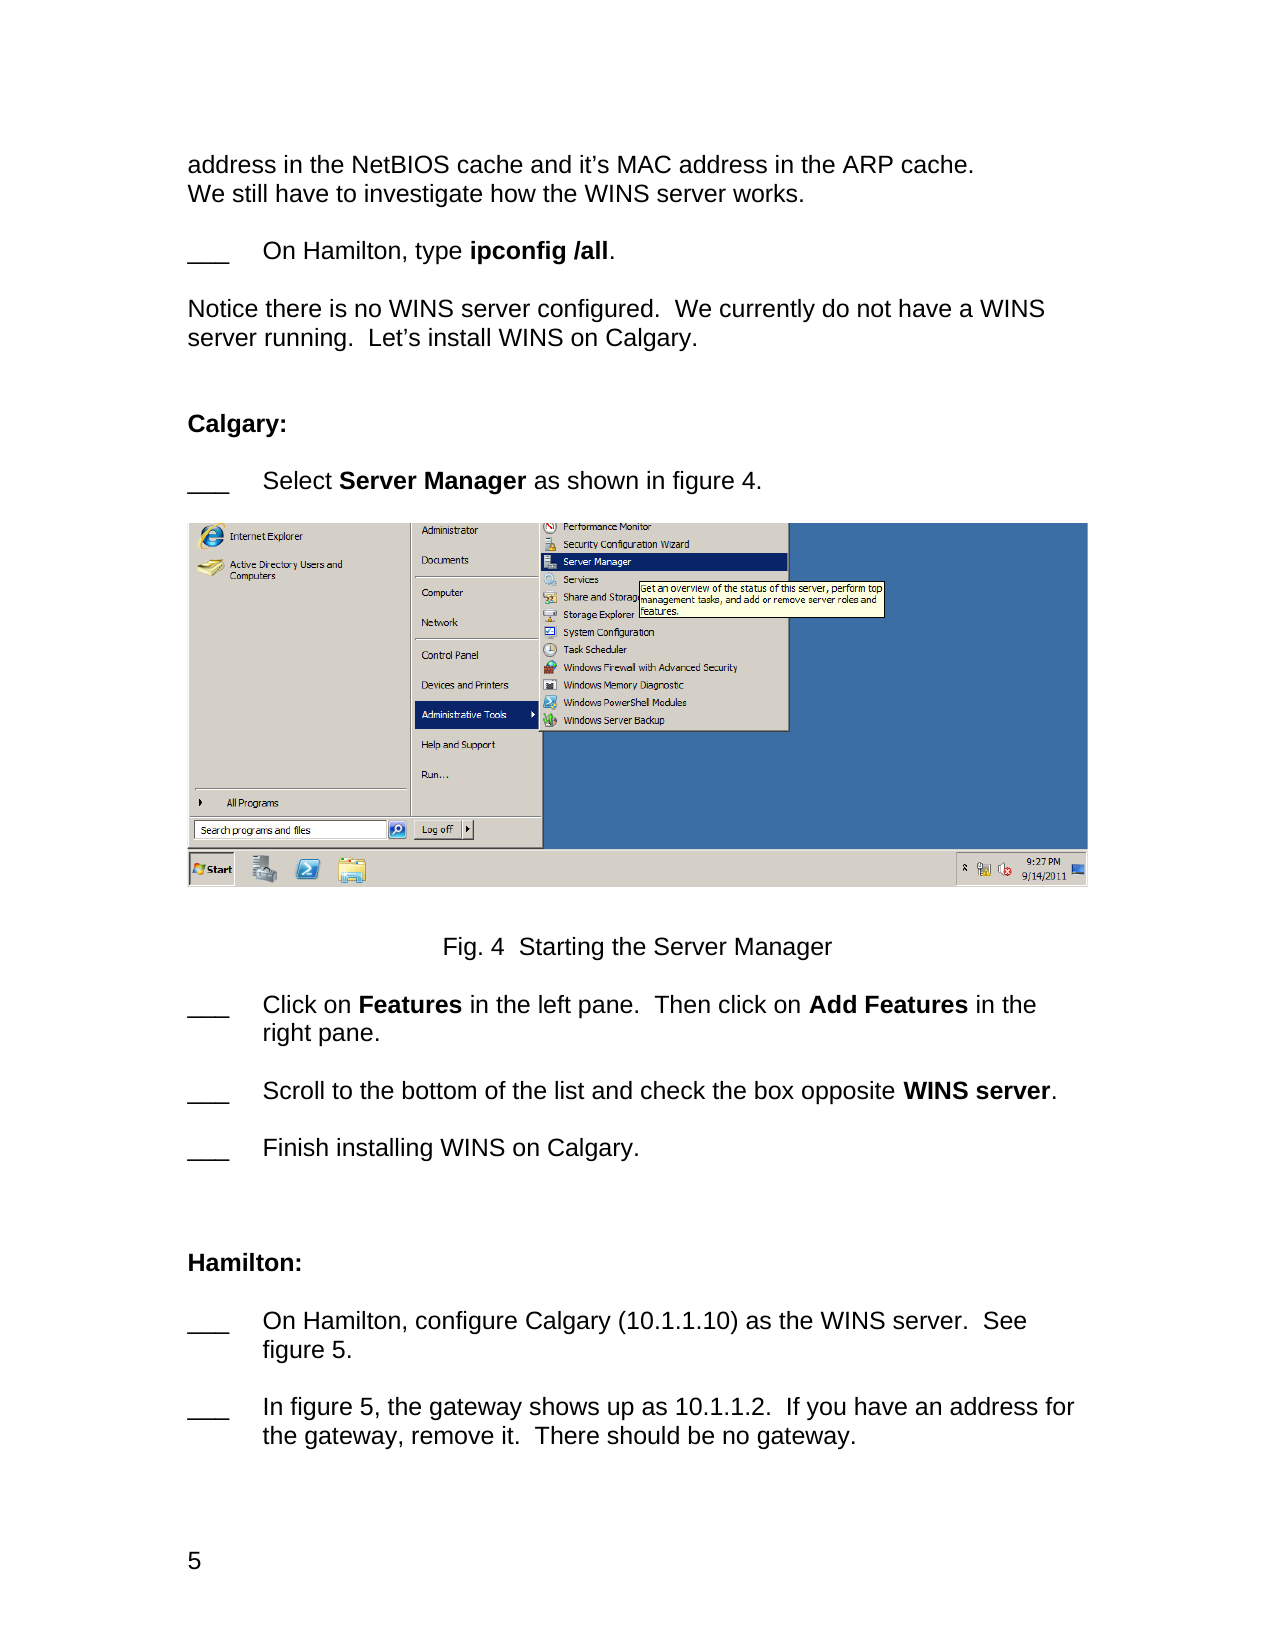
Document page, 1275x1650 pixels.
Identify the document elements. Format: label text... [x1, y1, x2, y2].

text ___ On Hamilton, configure Calgary (10.1.1.10) as the WINS server. See [187, 1306, 1087, 1335]
text Calgary: [187, 409, 1087, 437]
picture [187, 523, 1088, 887]
text ___ Click on Features in the left pane. Then click on Add Features in the right pane. [187, 990, 1087, 1047]
text Notice there is no WINS server configured. We currently do not have a WINS server running. Let’s install WINS on Calgary. [187, 294, 1087, 351]
text Hamilton: [187, 1248, 1087, 1277]
text ___ Select Server Manager as shown in figure 4. [187, 466, 1087, 495]
text figure 5. [187, 1335, 1087, 1363]
text ___ In figure 5, the gateway shows up as 10.1.1.2. If you have an address for the gateway, remove it. There should be no gateway. [187, 1392, 1087, 1450]
text ___ On Hamilton, type ipconfig /all. [187, 236, 1087, 265]
text We still have to investigate how the WINS server works. [187, 179, 1087, 207]
text Fig. 4 Starting the Server Manager [187, 932, 1087, 961]
text ___ Finish installing WINS on Calgary. [187, 1133, 1087, 1162]
text ___ Scroll to the bottom of the list and check the box opposite WINS server. [187, 1076, 1087, 1105]
